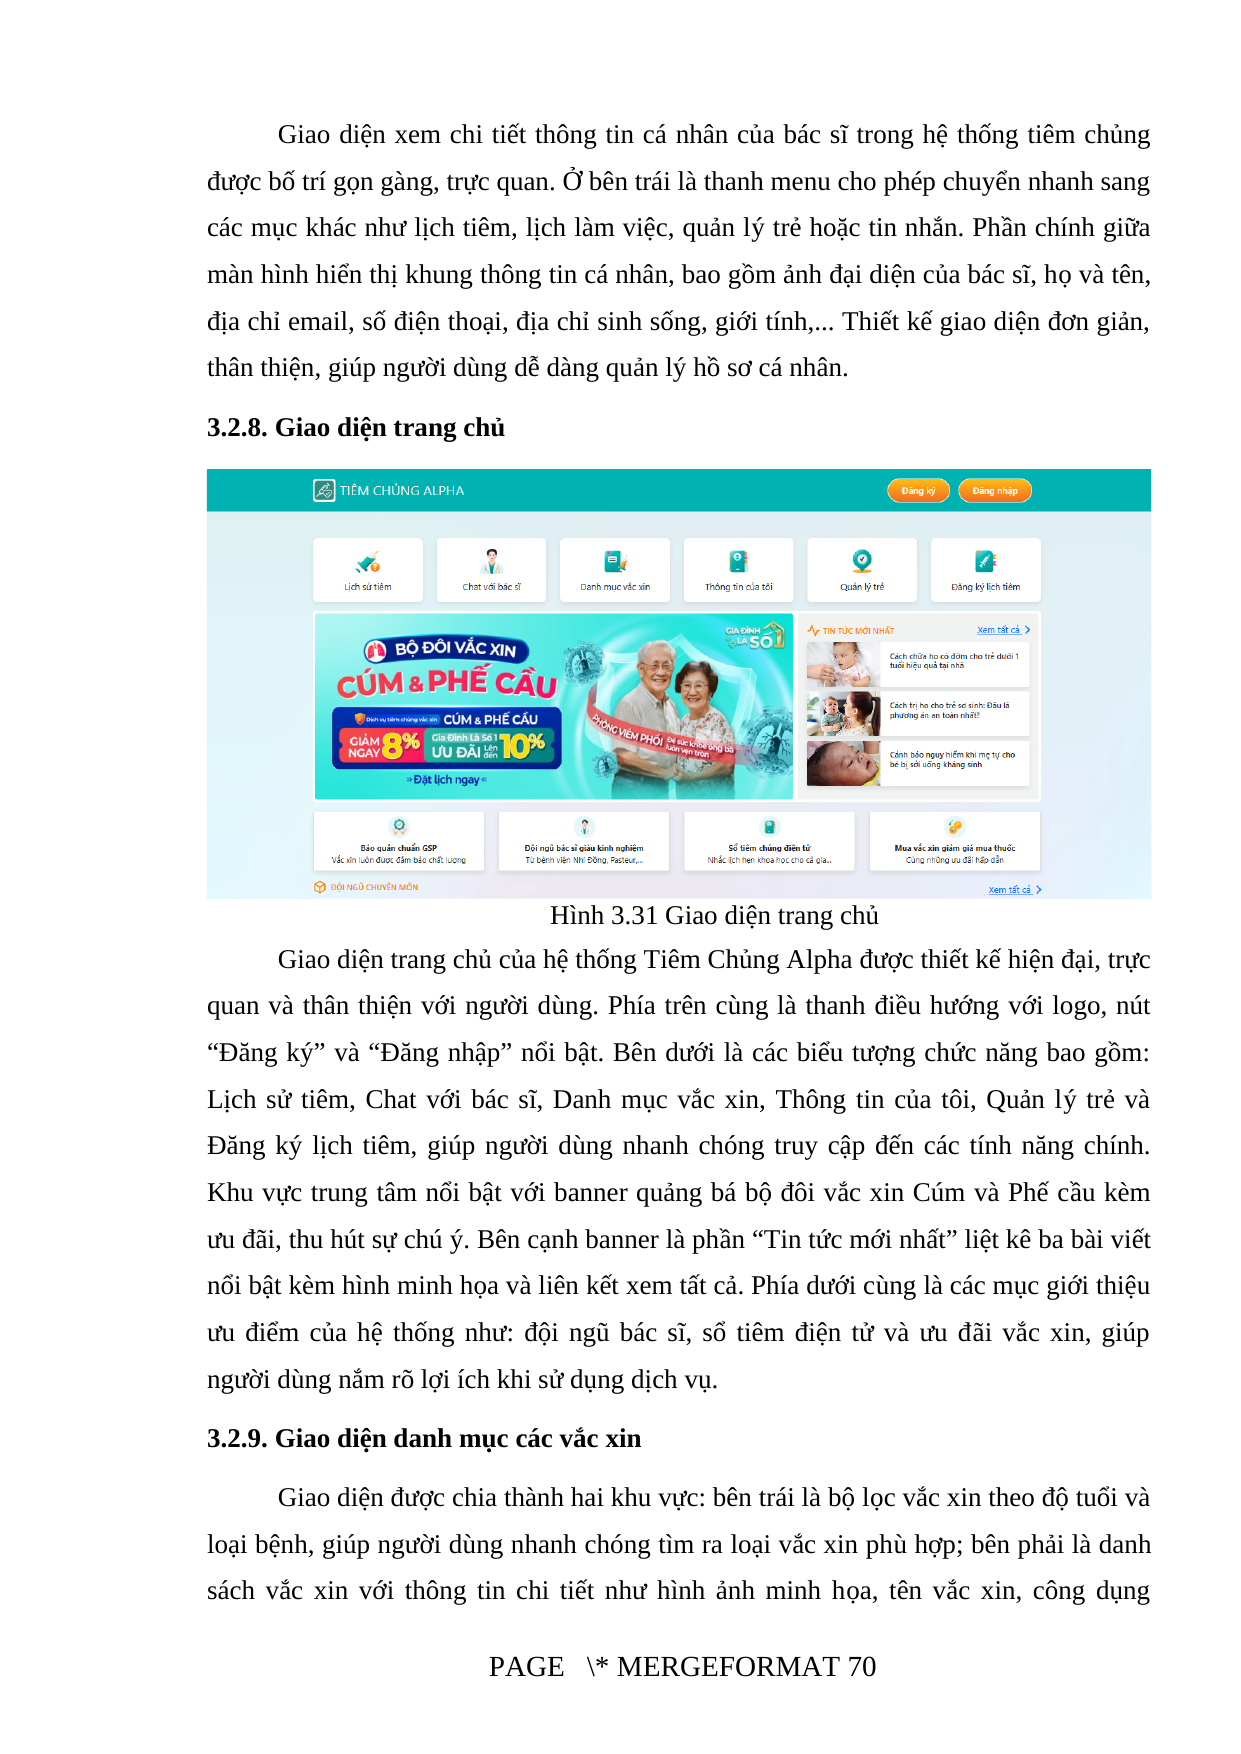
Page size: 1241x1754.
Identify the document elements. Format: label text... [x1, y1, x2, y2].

subtitle Giao diện danh mục các vắc xin [207, 1422, 1152, 1453]
picture [206, 469, 1152, 899]
text Giao diện xem chi tiết thông tin cá nhân của bác sĩ trong hệ thống tiêm chủng được bố trí gọn gàng, trực quan. Ở bên trái là thanh menu cho phép chuyển nhanh sang các mục khác như lịch tiêm, lịch làm việc, quản lý trẻ hoặc tin nhắn. Phần chính giữa màn hình hiển thị khung thông tin cá nhân, bao gồm ảnh đại diện của bác sĩ, họ và tên, địa chỉ email, số điện thoại, địa chỉ sinh sống, giới tính,... Thiết kế giao diện đơn giản, thân thiện, giúp người dùng dễ dàng quản lý hồ sơ cá nhân. [207, 118, 1152, 383]
text Giao diện trang chủ của hệ thống Tiêm Chủng Alpha được thiết kế hiện đại, trực quan và thân thiện với người dùng. Phía trên cùng là thanh điều hướng với logo, nút “Đăng ký” và “Đăng nhập” nổi bật. Bên dưới là các biểu tượng chức năng bao gồm: Lịch sử tiêm, Chat với bác sĩ, Danh mục vắc xin, Thông tin của tôi, Quản lý trẻ và Đăng ký lịch tiêm, giúp người dùng nhanh chóng truy cập đến các tính năng chính. Khu vực trung tâm nổi bật với banner quảng bá bộ đôi vắc xin Cúm và Phế cầu kèm ưu đãi, thu hút sự chú ý. Bên cạnh banner là phần “Tin tức mới nhất” liệt kê ba bài viết nổi bật kèm hình minh họa và liên kết xem tất cả. Phía dưới cùng là các mục giới thiệu ưu điểm của hệ thống như: đội ngũ bác sĩ, sổ tiêm điện tử và ưu đãi vắc xin, giúp người dùng nắm rõ lợi ích khi sử dụng dịch vụ. [207, 943, 1152, 1394]
subtitle Giao diện trang chủ [207, 411, 1152, 442]
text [207, 1481, 1152, 1606]
